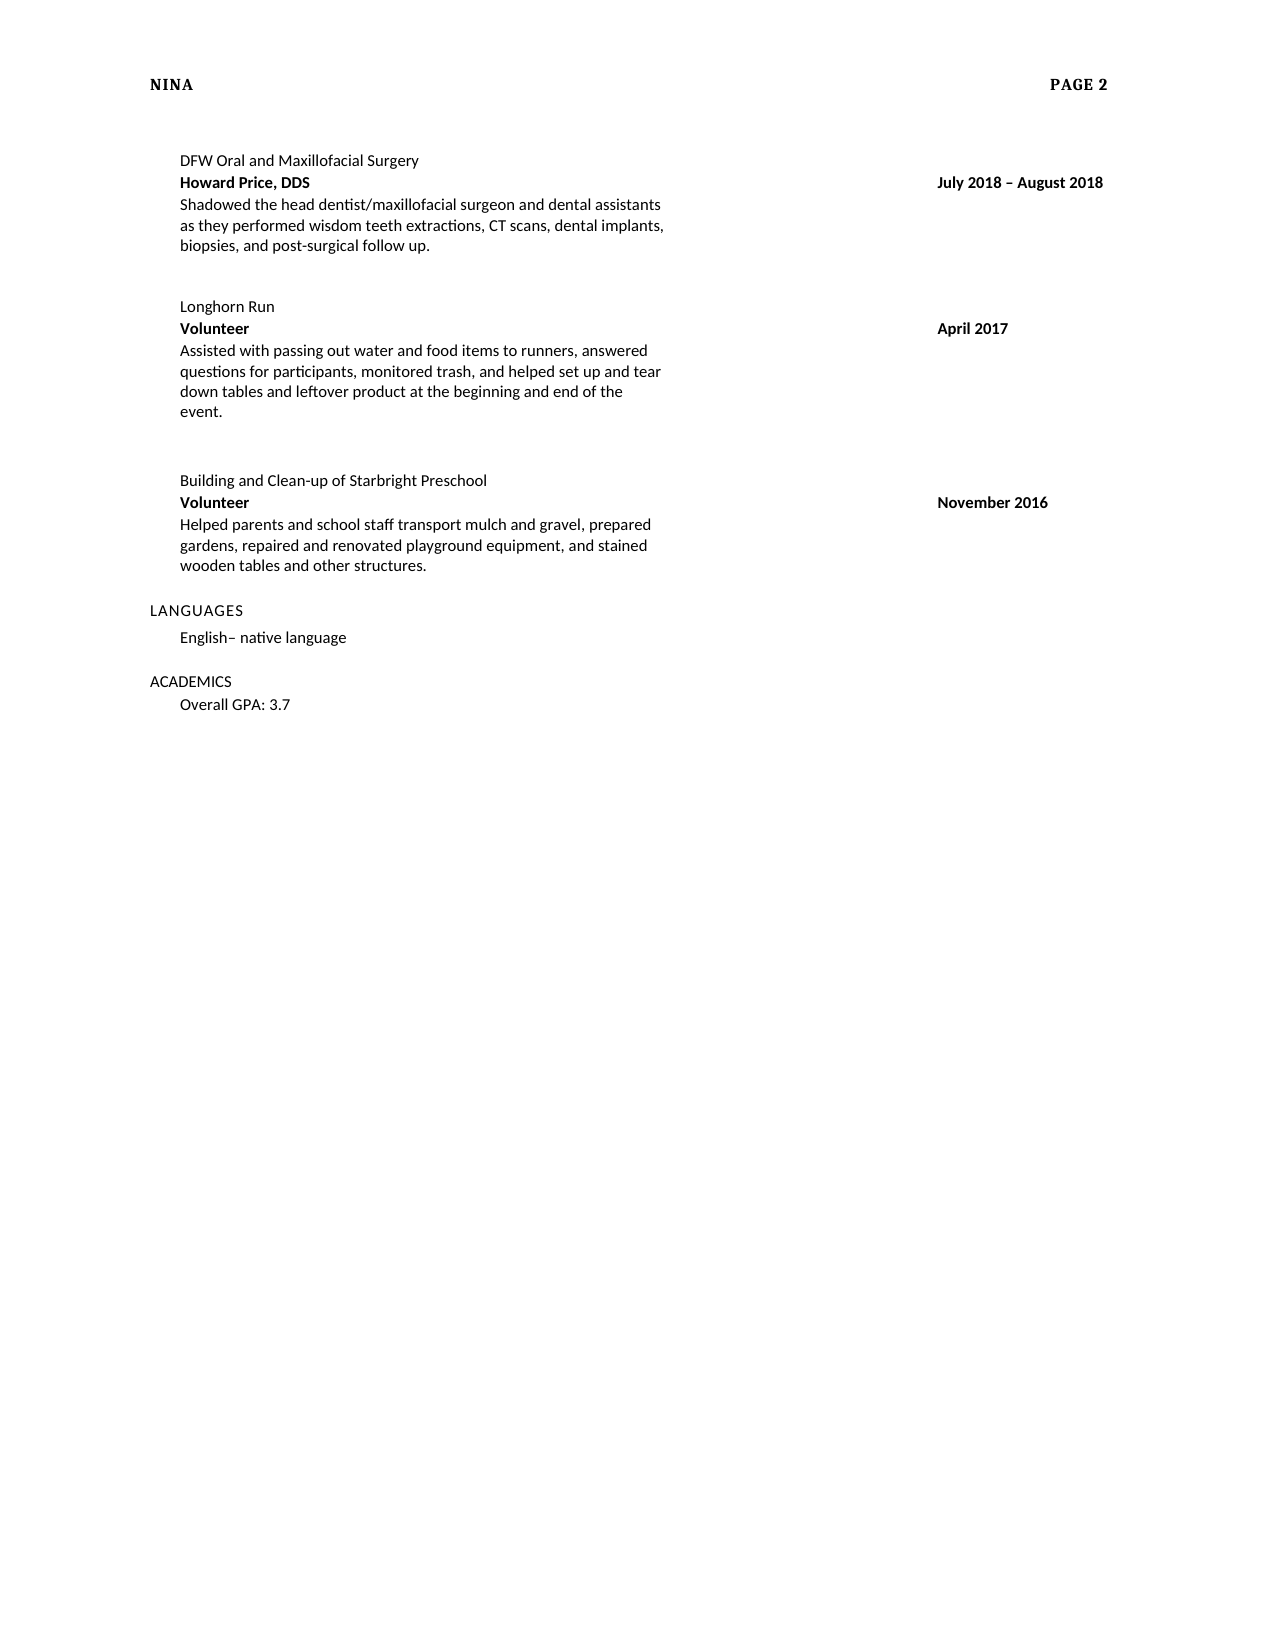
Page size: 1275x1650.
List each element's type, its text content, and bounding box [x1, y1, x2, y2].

text Assisted with passing out water and food items to runners, answered [150, 341, 1162, 361]
text biopsies, and post-surgical follow up. [150, 235, 1162, 256]
text as they performed wisdom teeth extractions, CT scans, dental implants, [150, 215, 1162, 235]
text event. [150, 402, 1162, 422]
text wooden tables and other structures. [150, 555, 1162, 576]
text DFW Oral and Maxillofacial Surgery [180, 150, 1162, 170]
title Volunteer April 2017 [180, 318, 1162, 339]
title Howard Price, DDS July 2018 – August 2018 [180, 172, 1162, 193]
title Longhorn Run [180, 296, 1162, 316]
text Helped parents and school staff transport mulch and gravel, prepared [150, 515, 1162, 535]
text ACADEMICS [150, 672, 1162, 692]
text down tables and leftover product at the beginning and end of the [150, 381, 1162, 402]
text Overall GPA: 3.7 [150, 694, 1162, 714]
title Volunteer November 2016 [180, 492, 1162, 513]
title Building and Clean-up of Starbright Preschool [180, 470, 1162, 490]
text Shadowed the head dentist/maxillofacial surgeon and dental assistants [180, 194, 1162, 215]
text questions for participants, monitored trash, and helped set up and tear [150, 361, 1162, 381]
text gardens, repaired and renovated playground equipment, and stained [150, 535, 1162, 555]
